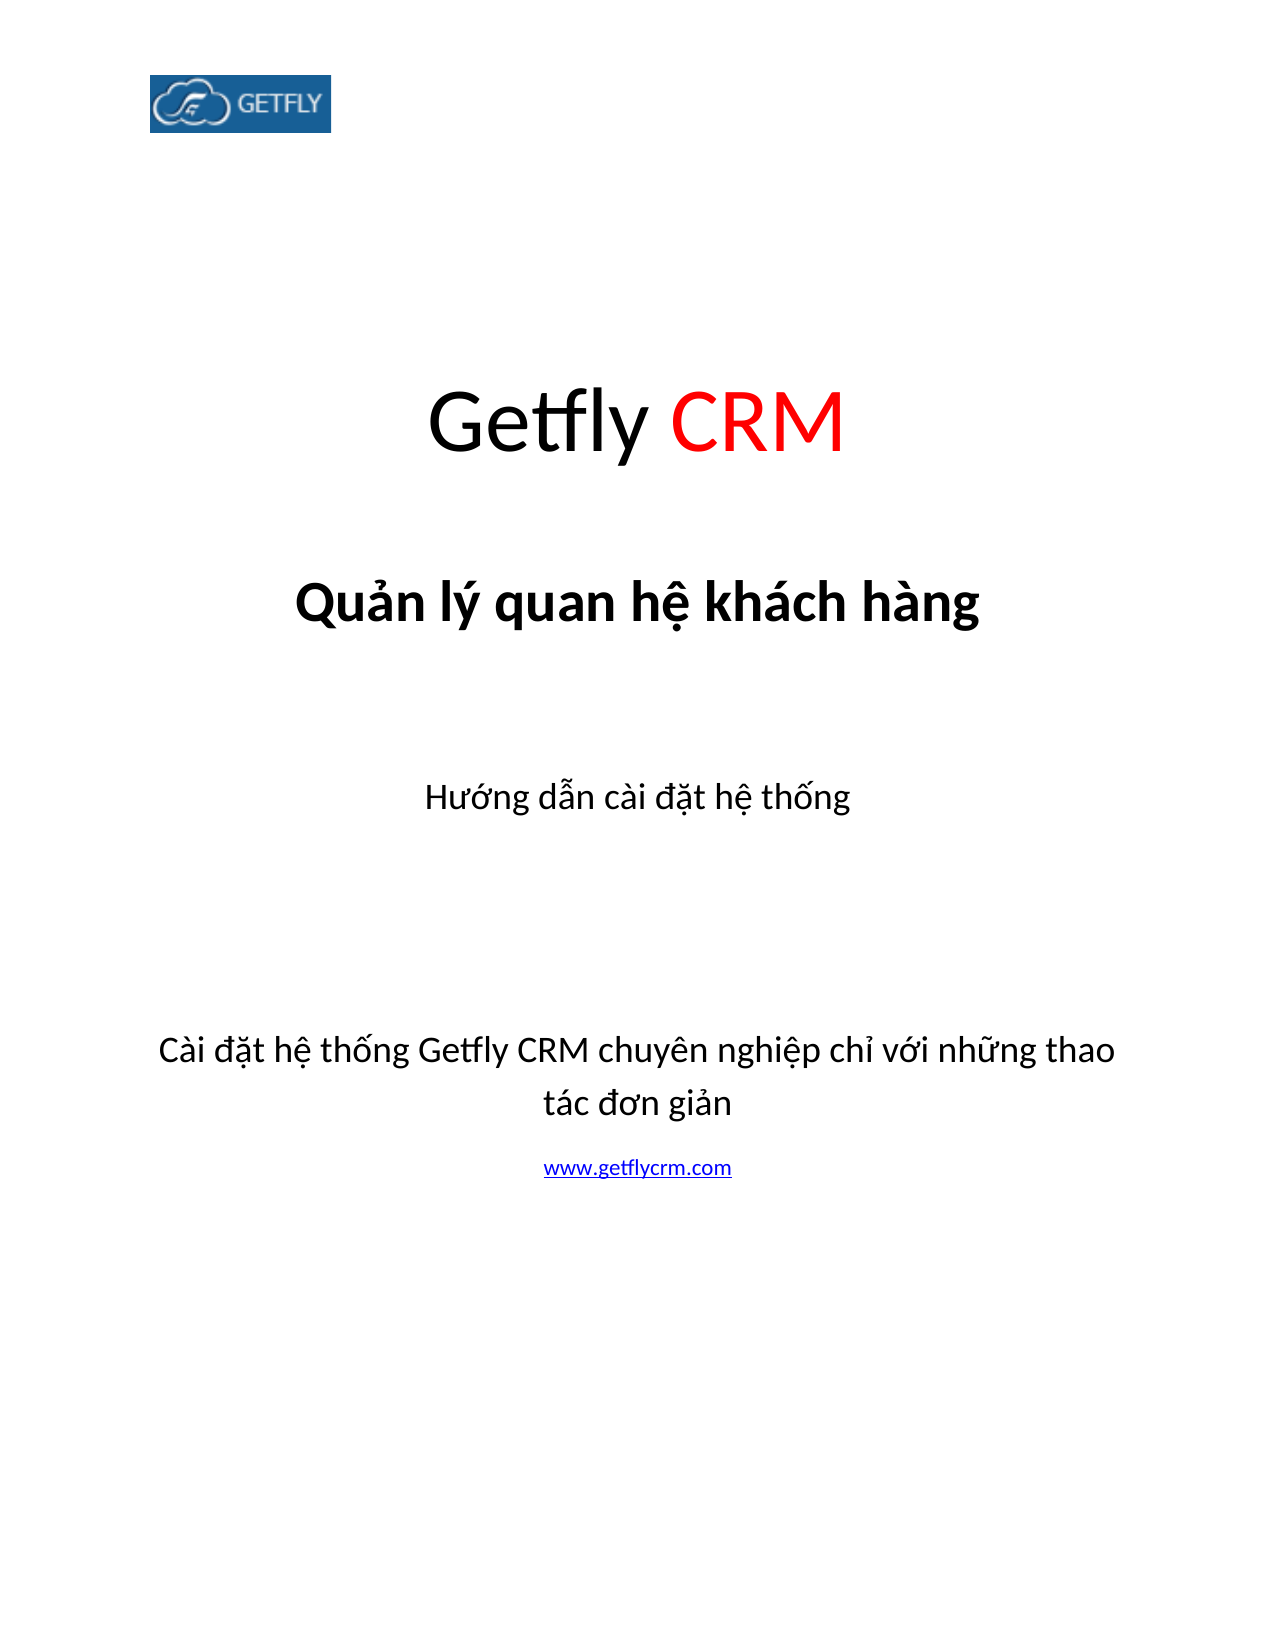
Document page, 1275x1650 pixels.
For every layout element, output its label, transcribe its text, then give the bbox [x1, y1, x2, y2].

text Getfly CRM [150, 362, 1125, 474]
text Cài đặt hệ thống Getfly CRM chuyên nghiệp chỉ với những thao tác đơn giản [150, 1026, 1125, 1125]
picture [150, 75, 332, 133]
text Quản lý quan hệ khách hàng [150, 564, 1125, 636]
text Hướng dẫn cài đặt hệ thống [150, 773, 1125, 819]
text www.getflycrm.com [150, 1153, 1125, 1181]
